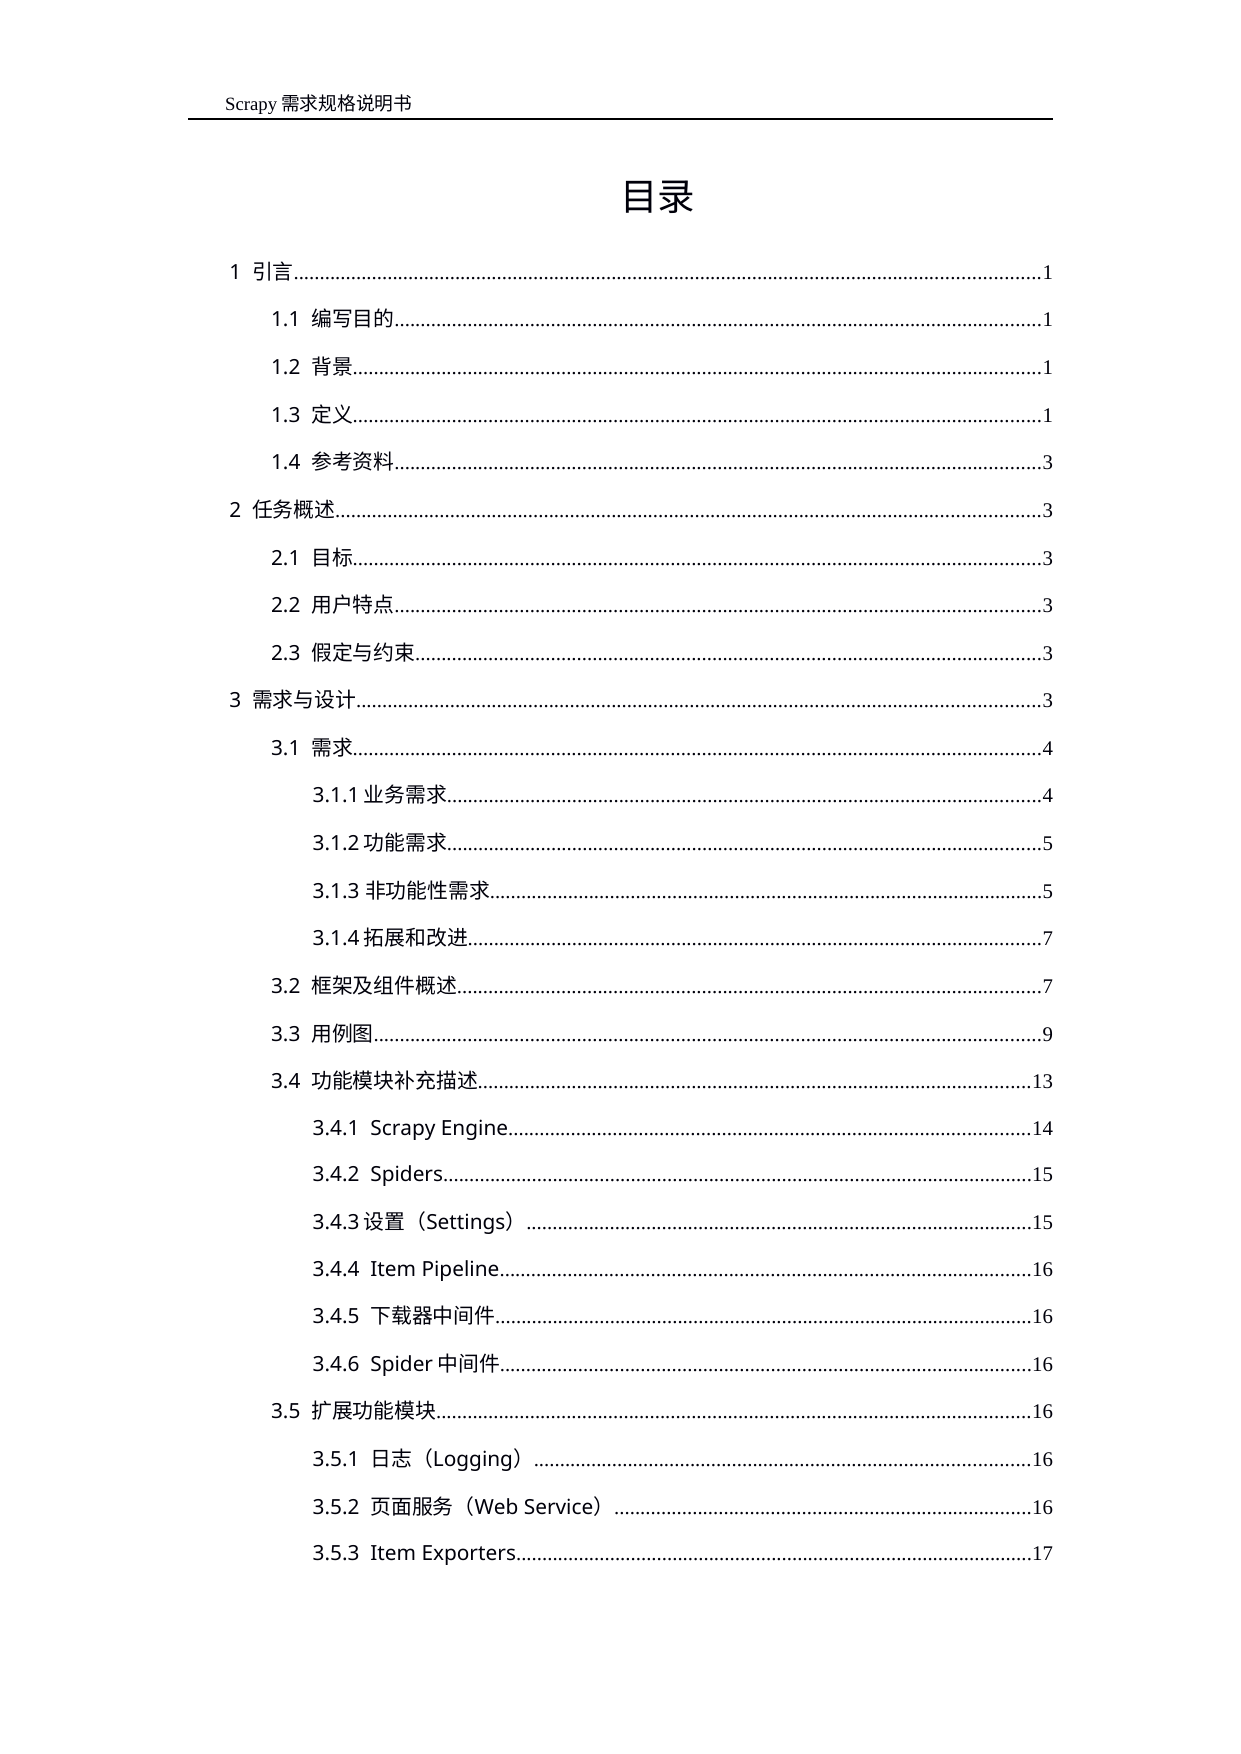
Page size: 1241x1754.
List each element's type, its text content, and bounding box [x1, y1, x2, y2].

text 目录 [187, 162, 1053, 227]
